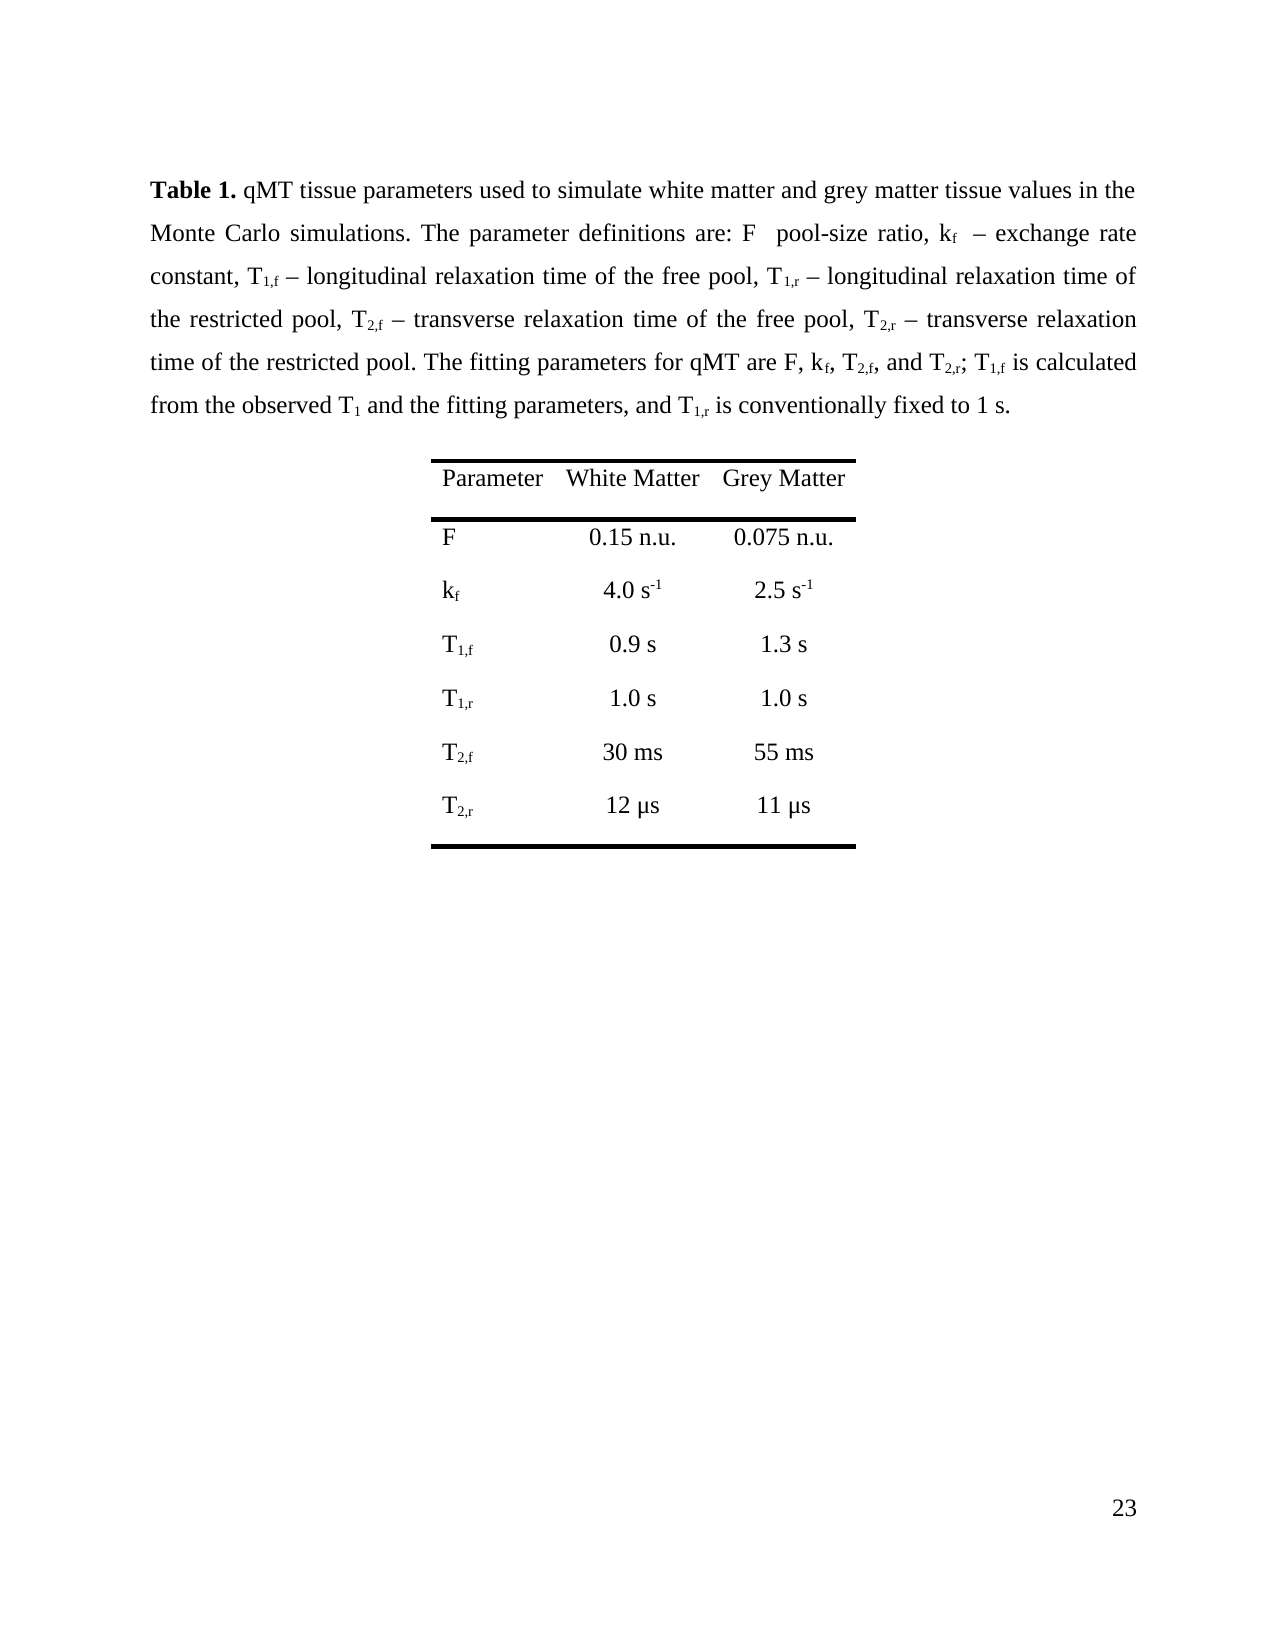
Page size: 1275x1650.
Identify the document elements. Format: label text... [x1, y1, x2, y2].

table_cell 2.5 s-1 [711, 576, 856, 629]
table_header Parameter [431, 463, 554, 517]
table_cell 30 ms [554, 737, 711, 791]
table_cell T2,r [431, 791, 554, 844]
table_cell 0.15 n.u. [554, 522, 711, 576]
table_cell 55 ms [711, 737, 856, 791]
table_cell 0.9 s [554, 629, 711, 683]
table_cell 1.0 s [711, 683, 856, 737]
table_cell 11 μs [711, 791, 856, 844]
table_cell 1.3 s [711, 629, 856, 683]
table_header White Matter [554, 463, 711, 517]
text Table 1. qMT tissue parameters used to simulate white matter and grey matter tissue values in the Monte Carlo simulations. The parameter definitions are: F pool-size ratio, kf – exchange rate constant, T1,f – longitudinal relaxation time of the free pool, T1,r – longitudinal relaxation time of the restricted pool, T2,f – transverse relaxation time of the free pool, T2,r – transverse relaxation time of the restricted pool. The fitting parameters for qMT are F, kf, T2,f, and T2,r; T1,f is calculated from the observed T1 and the fitting parameters, and T1,r is conventionally fixed to 1 s. [150, 175, 1137, 419]
table_cell T2,f [431, 737, 554, 791]
table_cell 4.0 s-1 [554, 576, 711, 629]
table_cell 0.075 n.u. [711, 522, 856, 576]
table_header Grey Matter [711, 463, 856, 517]
table_cell T1,f [431, 629, 554, 683]
table_cell F [431, 522, 554, 576]
table_cell 1.0 s [554, 683, 711, 737]
table_cell T1,r [431, 683, 554, 737]
table_cell 12 μs [554, 791, 711, 844]
table_cell kf [431, 576, 554, 629]
